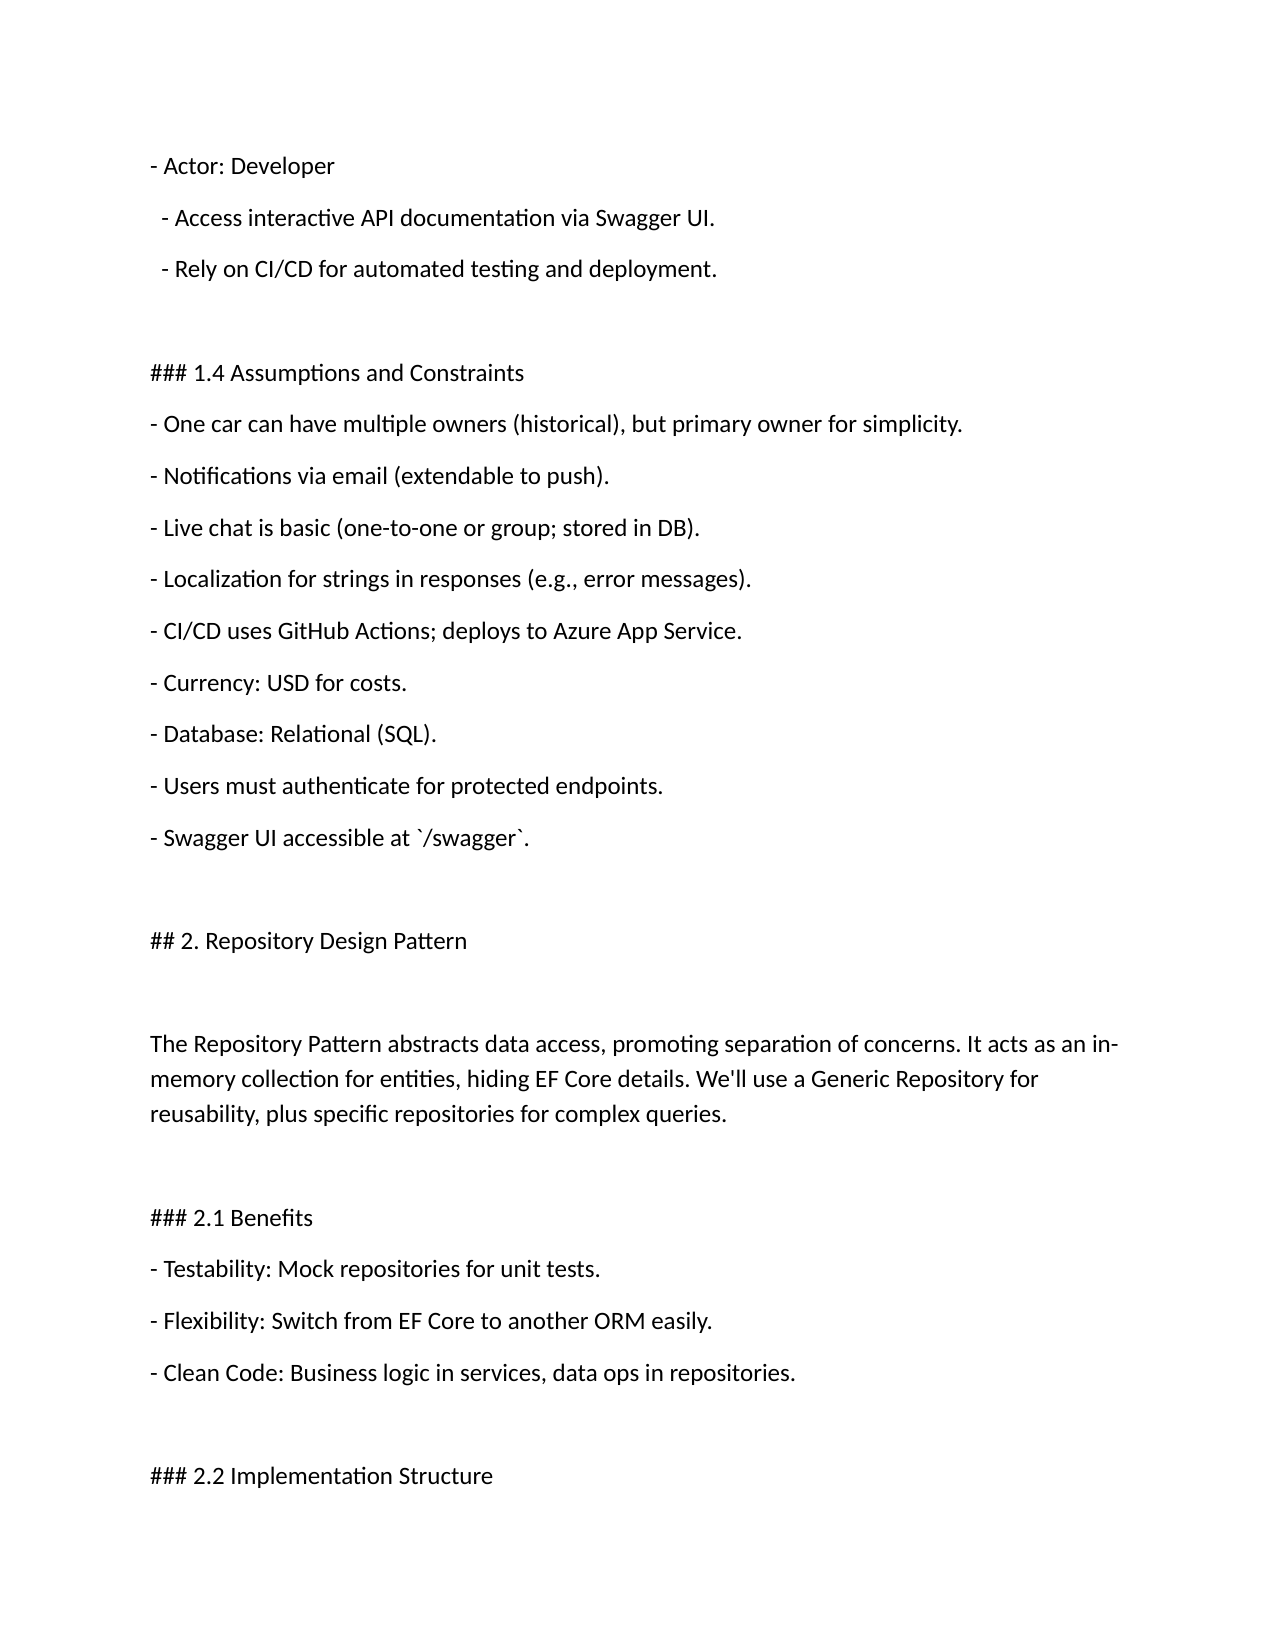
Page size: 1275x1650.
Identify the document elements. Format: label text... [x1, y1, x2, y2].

text - Actor: Developer [150, 150, 1125, 181]
text - Clean Code: Business logic in services, data ops in repositories. [150, 1357, 1125, 1387]
text ## 2. Repository Design Pattern [150, 925, 1125, 956]
text - Access interactive API documentation via Swagger UI. [150, 202, 1125, 232]
text - Localization for strings in responses (e.g., error messages). [150, 563, 1125, 594]
text ### 2.2 Implementation Structure [150, 1460, 1125, 1491]
text - Testability: Mock repositories for unit tests. [150, 1253, 1125, 1284]
text - Live chat is basic (one-to-one or group; stored in DB). [150, 512, 1125, 542]
text - Flexibility: Switch from EF Core to another ORM easily. [150, 1305, 1125, 1336]
text ### 2.1 Benefits [150, 1202, 1125, 1232]
text ### 1.4 Assumptions and Constraints [150, 357, 1125, 387]
text - Currency: USD for costs. [150, 667, 1125, 697]
text - Notifications via email (extendable to push). [150, 460, 1125, 491]
text - Users must authenticate for protected endpoints. [150, 770, 1125, 801]
text - Database: Relational (SQL). [150, 718, 1125, 749]
text - Rely on CI/CD for automated testing and deployment. [150, 253, 1125, 284]
text The Repository Pattern abstracts data access, promoting separation of concerns. It acts as an in-memory collection for entities, hiding EF Core details. We'll use a Generic Repository for reusability, plus specific repositories for complex queries. [150, 1028, 1125, 1129]
text - CI/CD uses GitHub Actions; deploys to Azure App Service. [150, 615, 1125, 646]
text - Swagger UI accessible at `/swagger`. [150, 822, 1125, 852]
text - One car can have multiple owners (historical), but primary owner for simplicity. [150, 408, 1125, 439]
